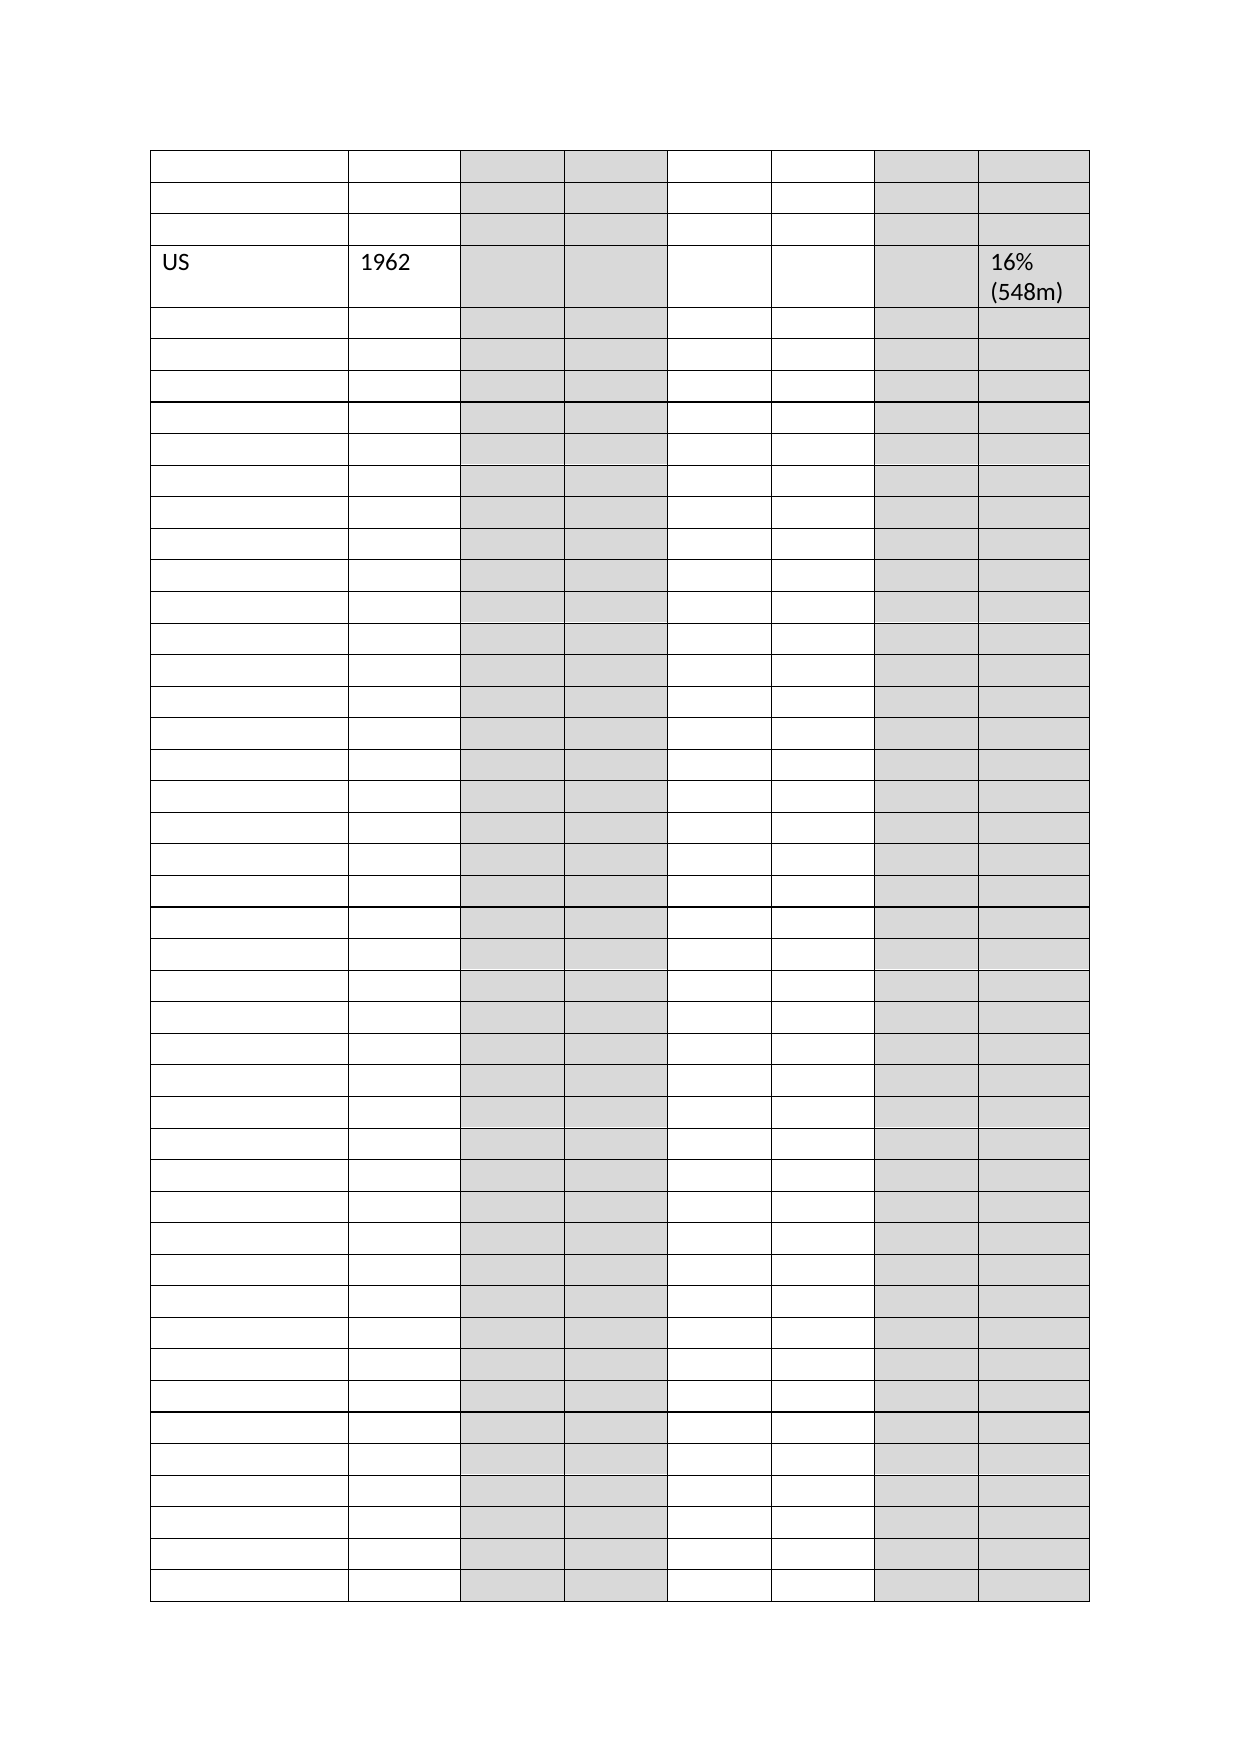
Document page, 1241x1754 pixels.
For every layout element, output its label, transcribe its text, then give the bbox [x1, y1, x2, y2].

table_cell [151, 1539, 348, 1569]
table_cell [151, 529, 348, 559]
table_cell [979, 339, 1089, 370]
table_cell [979, 1097, 1089, 1127]
table_cell [565, 624, 667, 654]
table_cell [349, 1318, 460, 1348]
table_cell [151, 1223, 348, 1254]
table_cell [668, 1097, 771, 1127]
table_cell [349, 308, 460, 338]
table_cell [979, 687, 1089, 717]
table_cell [461, 1444, 564, 1474]
table_cell [668, 1002, 771, 1033]
table_cell [151, 1318, 348, 1348]
table_cell [565, 1413, 667, 1443]
table_cell [875, 529, 978, 559]
table_cell [565, 308, 667, 338]
table_cell [349, 1097, 460, 1127]
table_cell [772, 1065, 874, 1096]
table_cell [151, 781, 348, 812]
table_cell [349, 1034, 460, 1064]
table_cell [668, 246, 771, 307]
table_cell [349, 813, 460, 843]
table_cell [668, 813, 771, 843]
table_cell [668, 624, 771, 654]
table_cell [875, 1255, 978, 1285]
table_cell [668, 939, 771, 969]
table_cell [565, 1318, 667, 1348]
table_cell [668, 214, 771, 245]
table_cell [875, 1444, 978, 1474]
table_cell [565, 1570, 667, 1601]
table_cell [668, 1413, 771, 1443]
table_cell [349, 1160, 460, 1191]
table_cell 1962 [349, 246, 460, 307]
table_cell [875, 1381, 978, 1411]
table_cell [772, 246, 874, 307]
table_cell [349, 1255, 460, 1285]
table_cell [668, 750, 771, 780]
table_cell [461, 1034, 564, 1064]
table_cell [349, 1570, 460, 1601]
table_cell [668, 1286, 771, 1317]
table_cell [151, 560, 348, 591]
table_cell [349, 971, 460, 1001]
table_cell [875, 497, 978, 528]
table_cell [668, 434, 771, 464]
table_cell [349, 403, 460, 433]
table_cell [979, 1476, 1089, 1506]
table_cell [349, 624, 460, 654]
table_cell [668, 339, 771, 370]
table_cell [151, 1381, 348, 1411]
table_cell [772, 813, 874, 843]
table_cell [772, 655, 874, 686]
table_cell [151, 1097, 348, 1127]
table_cell [151, 1286, 348, 1317]
table_cell [349, 781, 460, 812]
table_cell [979, 592, 1089, 622]
table_cell [565, 655, 667, 686]
table_cell [875, 466, 978, 496]
table_cell [875, 1476, 978, 1506]
table_cell [668, 403, 771, 433]
table_cell [151, 1444, 348, 1474]
table_cell [875, 781, 978, 812]
table_cell [668, 1349, 771, 1380]
table_cell [461, 687, 564, 717]
table_cell [875, 1539, 978, 1569]
table_cell [565, 1507, 667, 1538]
table_cell [151, 1570, 348, 1601]
table_cell [875, 1002, 978, 1033]
table_cell [979, 1065, 1089, 1096]
table_cell [349, 371, 460, 401]
table_cell [349, 687, 460, 717]
table_cell [461, 403, 564, 433]
table_cell [875, 183, 978, 213]
table_cell [979, 813, 1089, 843]
table_cell [349, 1413, 460, 1443]
table_cell [772, 1223, 874, 1254]
table_cell [349, 718, 460, 749]
table_cell [349, 1002, 460, 1033]
table_cell [772, 339, 874, 370]
table_cell [772, 1318, 874, 1348]
table_cell [668, 844, 771, 875]
table_cell [875, 750, 978, 780]
table_cell [565, 560, 667, 591]
table_cell [461, 1349, 564, 1380]
table_cell [151, 687, 348, 717]
table_cell [349, 750, 460, 780]
table_cell [979, 183, 1089, 213]
table_cell [668, 876, 771, 906]
table_cell [565, 1255, 667, 1285]
table_cell [772, 434, 874, 464]
table_cell [979, 908, 1089, 938]
table_cell [772, 151, 874, 182]
table_cell [979, 308, 1089, 338]
table_cell [772, 1034, 874, 1064]
table_cell [668, 1192, 771, 1222]
table_cell [979, 971, 1089, 1001]
table_cell [668, 308, 771, 338]
table_cell [565, 1129, 667, 1159]
table_cell [875, 1065, 978, 1096]
table_cell [151, 1002, 348, 1033]
table_cell [461, 1097, 564, 1127]
table_cell [461, 1318, 564, 1348]
table_cell [461, 908, 564, 938]
table_cell [772, 308, 874, 338]
table_cell [151, 813, 348, 843]
table_cell [565, 1381, 667, 1411]
table_cell [151, 1255, 348, 1285]
table_cell [461, 1192, 564, 1222]
table_cell [565, 151, 667, 182]
table_cell [565, 1034, 667, 1064]
table_cell [772, 183, 874, 213]
table_cell [461, 371, 564, 401]
table_cell [151, 466, 348, 496]
table_cell [772, 403, 874, 433]
table_cell [349, 1065, 460, 1096]
table_cell [668, 1160, 771, 1191]
table_cell [875, 813, 978, 843]
table_cell [349, 939, 460, 969]
table_cell [349, 1129, 460, 1159]
table_cell [772, 1192, 874, 1222]
table_cell [565, 183, 667, 213]
table_cell [349, 908, 460, 938]
table_cell [461, 1255, 564, 1285]
table_cell [875, 1097, 978, 1127]
table_cell [668, 497, 771, 528]
table_cell [979, 1349, 1089, 1380]
table_cell [979, 1160, 1089, 1191]
table_cell [668, 1065, 771, 1096]
table_cell [979, 718, 1089, 749]
table_cell [349, 560, 460, 591]
table_cell [772, 1539, 874, 1569]
table_cell [151, 971, 348, 1001]
table_cell [151, 1192, 348, 1222]
table_cell 16% (548m) [979, 246, 1089, 307]
table_cell [151, 1349, 348, 1380]
table_cell [565, 339, 667, 370]
table_cell [979, 1507, 1089, 1538]
table_cell [875, 1507, 978, 1538]
table_cell [979, 151, 1089, 182]
table_cell [565, 1160, 667, 1191]
table_cell [151, 151, 348, 182]
table_cell [461, 876, 564, 906]
table_cell [875, 1570, 978, 1601]
table_cell [565, 844, 667, 875]
table_cell [565, 781, 667, 812]
table_cell [565, 1002, 667, 1033]
table_cell [979, 750, 1089, 780]
table_cell [772, 844, 874, 875]
table_cell [461, 624, 564, 654]
table_cell [349, 214, 460, 245]
table_cell [772, 908, 874, 938]
table_cell [979, 624, 1089, 654]
table_cell [349, 876, 460, 906]
table_cell [461, 246, 564, 307]
table_cell [772, 1129, 874, 1159]
table_cell [979, 1255, 1089, 1285]
table_cell [772, 1349, 874, 1380]
table_cell [565, 497, 667, 528]
table_cell [668, 971, 771, 1001]
table_cell [565, 1286, 667, 1317]
table_cell [875, 1160, 978, 1191]
table_cell [668, 560, 771, 591]
table_cell [772, 1255, 874, 1285]
table_cell [979, 781, 1089, 812]
table_cell [565, 434, 667, 464]
table_cell [979, 939, 1089, 969]
table_cell [565, 813, 667, 843]
table_cell [461, 844, 564, 875]
table_cell [461, 434, 564, 464]
table_cell [565, 1444, 667, 1474]
table_cell [772, 529, 874, 559]
table_cell [979, 1002, 1089, 1033]
table_cell [349, 466, 460, 496]
table_cell [772, 939, 874, 969]
table_cell [875, 876, 978, 906]
table_cell [875, 403, 978, 433]
table_cell [461, 151, 564, 182]
table_cell [565, 403, 667, 433]
table_cell [875, 434, 978, 464]
table_cell [151, 1413, 348, 1443]
table_cell [349, 1539, 460, 1569]
table_cell [668, 1255, 771, 1285]
table_cell [979, 876, 1089, 906]
table_cell [875, 1286, 978, 1317]
table_cell [772, 781, 874, 812]
table_cell [979, 1286, 1089, 1317]
table_cell [461, 939, 564, 969]
table_cell [772, 1097, 874, 1127]
table_cell [979, 1539, 1089, 1569]
table_cell [875, 1349, 978, 1380]
table_cell [772, 1476, 874, 1506]
table_cell [151, 1507, 348, 1538]
table_cell [875, 687, 978, 717]
table_cell [875, 624, 978, 654]
table_cell [349, 339, 460, 370]
table_cell [979, 1223, 1089, 1254]
table_cell [668, 1570, 771, 1601]
table_cell [151, 339, 348, 370]
table_cell [565, 908, 667, 938]
table_cell [668, 1507, 771, 1538]
table_cell [461, 718, 564, 749]
table_cell [668, 1476, 771, 1506]
table_cell [461, 1476, 564, 1506]
table_cell [979, 434, 1089, 464]
table_cell [875, 939, 978, 969]
table_cell [668, 1034, 771, 1064]
table_cell [668, 1318, 771, 1348]
table_cell [875, 1192, 978, 1222]
table_cell [979, 1570, 1089, 1601]
table_cell [565, 466, 667, 496]
table_cell [772, 560, 874, 591]
table_cell [772, 1570, 874, 1601]
table_cell [565, 939, 667, 969]
table_cell [461, 781, 564, 812]
table_cell [668, 151, 771, 182]
table_cell [772, 1286, 874, 1317]
table_cell [772, 1381, 874, 1411]
table_cell [979, 371, 1089, 401]
table_cell [875, 908, 978, 938]
table_cell [349, 1223, 460, 1254]
table_cell [875, 371, 978, 401]
table_cell [668, 687, 771, 717]
table_cell [565, 718, 667, 749]
table_cell [461, 1160, 564, 1191]
table_cell [151, 434, 348, 464]
table_cell [979, 1192, 1089, 1222]
table_cell [668, 781, 771, 812]
table_cell [668, 1129, 771, 1159]
table_cell [151, 371, 348, 401]
table_cell [349, 529, 460, 559]
table_cell [565, 246, 667, 307]
table_cell [349, 592, 460, 622]
table_cell [565, 971, 667, 1001]
table_cell [875, 339, 978, 370]
table_cell [151, 1476, 348, 1506]
table_cell [151, 403, 348, 433]
table_cell [461, 339, 564, 370]
table_cell [875, 844, 978, 875]
table_cell [772, 592, 874, 622]
table_cell [875, 718, 978, 749]
table_cell [875, 971, 978, 1001]
table_cell [461, 1507, 564, 1538]
table_cell [979, 655, 1089, 686]
table_cell US [151, 246, 348, 307]
table_cell [151, 1065, 348, 1096]
table_cell [979, 403, 1089, 433]
table_cell [461, 214, 564, 245]
table_cell [461, 529, 564, 559]
table_cell [979, 1034, 1089, 1064]
table_cell [668, 466, 771, 496]
table_cell [461, 1286, 564, 1317]
table_cell [565, 1065, 667, 1096]
table_cell [979, 1444, 1089, 1474]
table_cell [979, 1413, 1089, 1443]
table_cell [668, 183, 771, 213]
table_cell [461, 1065, 564, 1096]
table_cell [151, 876, 348, 906]
table_cell [565, 876, 667, 906]
table_cell [875, 308, 978, 338]
table_cell [461, 1413, 564, 1443]
table_cell [565, 1476, 667, 1506]
table_cell [772, 971, 874, 1001]
table_cell [565, 1097, 667, 1127]
table_cell [979, 497, 1089, 528]
table_cell [565, 1349, 667, 1380]
table_cell [772, 624, 874, 654]
table_cell [461, 1223, 564, 1254]
table_cell [668, 371, 771, 401]
table_cell [461, 183, 564, 213]
table_cell [349, 655, 460, 686]
table_cell [772, 1444, 874, 1474]
table_cell [349, 1444, 460, 1474]
table_cell [875, 214, 978, 245]
table_cell [565, 371, 667, 401]
table_cell [151, 1160, 348, 1191]
table_cell [565, 1192, 667, 1222]
table_cell [772, 371, 874, 401]
table_cell [668, 1539, 771, 1569]
table_cell [461, 655, 564, 686]
table_cell [349, 1507, 460, 1538]
table_cell [668, 529, 771, 559]
table_cell [151, 214, 348, 245]
table_cell [461, 1570, 564, 1601]
table_cell [772, 214, 874, 245]
table_cell [349, 1192, 460, 1222]
table_cell [875, 1413, 978, 1443]
table_cell [668, 1381, 771, 1411]
table_cell [349, 844, 460, 875]
table_cell [461, 466, 564, 496]
table_cell [461, 750, 564, 780]
table_cell [979, 844, 1089, 875]
table_cell [349, 497, 460, 528]
table_cell [461, 1129, 564, 1159]
table_cell [565, 750, 667, 780]
table_cell [565, 529, 667, 559]
table_cell [461, 592, 564, 622]
table_cell [461, 497, 564, 528]
table_cell [772, 1160, 874, 1191]
table_cell [151, 718, 348, 749]
table_cell [461, 1539, 564, 1569]
table_cell [565, 214, 667, 245]
table_cell [565, 687, 667, 717]
table_cell [979, 466, 1089, 496]
table_cell [875, 592, 978, 622]
table_cell [668, 908, 771, 938]
table_cell [979, 1318, 1089, 1348]
table_cell [349, 1349, 460, 1380]
table_cell [772, 876, 874, 906]
table_cell [565, 1539, 667, 1569]
table_cell [875, 1129, 978, 1159]
table_cell [979, 1129, 1089, 1159]
table_cell [772, 1002, 874, 1033]
table_cell [772, 497, 874, 528]
table_cell [875, 246, 978, 307]
table_cell [151, 844, 348, 875]
table_cell [151, 1034, 348, 1064]
table_cell [461, 308, 564, 338]
table_cell [979, 1381, 1089, 1411]
table_cell [668, 1444, 771, 1474]
table_cell [461, 560, 564, 591]
table_cell [875, 1223, 978, 1254]
table_cell [668, 655, 771, 686]
table_cell [875, 1318, 978, 1348]
table_cell [772, 466, 874, 496]
table_cell [151, 655, 348, 686]
table_cell [875, 560, 978, 591]
table_cell [349, 1381, 460, 1411]
table_cell [668, 1223, 771, 1254]
table_cell [151, 908, 348, 938]
table_cell [668, 718, 771, 749]
table_cell [979, 529, 1089, 559]
table_cell [151, 939, 348, 969]
table_cell [565, 592, 667, 622]
table_cell [151, 308, 348, 338]
table_cell [668, 592, 771, 622]
table_cell [151, 750, 348, 780]
table_cell [979, 560, 1089, 591]
table_cell [349, 151, 460, 182]
table_cell [349, 183, 460, 213]
table_cell [151, 1129, 348, 1159]
table_cell [875, 1034, 978, 1064]
table_cell [979, 214, 1089, 245]
table_cell [772, 1507, 874, 1538]
table_cell [349, 1476, 460, 1506]
table_cell [151, 183, 348, 213]
table_cell [461, 1002, 564, 1033]
table_cell [875, 151, 978, 182]
table_cell [349, 434, 460, 464]
table_cell [772, 750, 874, 780]
table_cell [772, 1413, 874, 1443]
table_cell [772, 718, 874, 749]
table_cell [461, 813, 564, 843]
table_cell [151, 497, 348, 528]
table_cell [772, 687, 874, 717]
table_cell [565, 1223, 667, 1254]
table_cell [349, 1286, 460, 1317]
table_cell [875, 655, 978, 686]
table_cell [461, 971, 564, 1001]
table_cell [151, 624, 348, 654]
table_cell [151, 592, 348, 622]
table_cell [461, 1381, 564, 1411]
